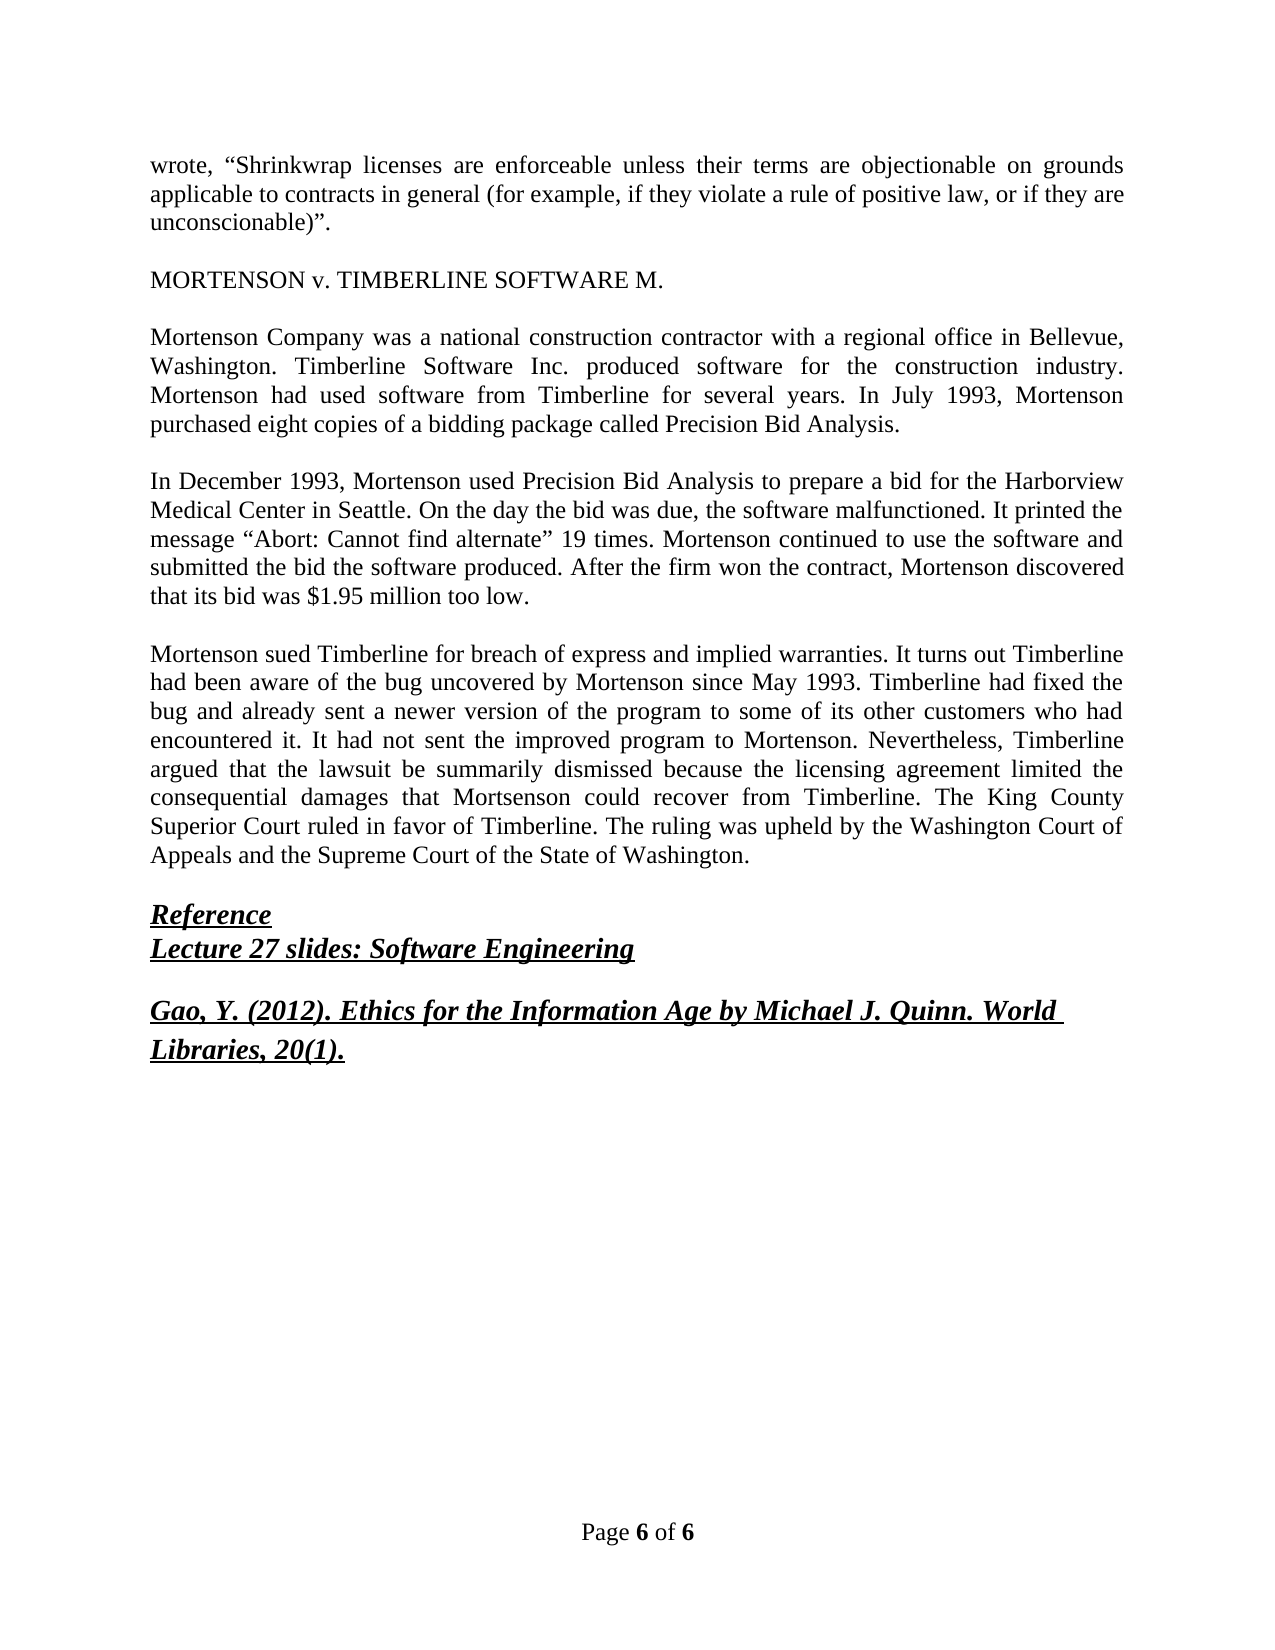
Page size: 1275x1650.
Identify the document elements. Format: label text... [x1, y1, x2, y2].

text Mortenson sued Timberline for breach of express and implied warranties. It turns out Timberline had been aware of the bug uncovered by Mortenson since May 1993. Timberline had fixed the bug and already sent a newer version of the program to some of its other customers who had encountered it. It had not sent the improved program to Mortenson. Nevertheless, Timberline argued that the lawsuit be summarily dismissed because the licensing agreement limited the consequential damages that Mortsenson could recover from Timberline. The King County Superior Court ruled in favor of Timberline. The ruling was upheld by the Washington Court of Appeals and the Supreme Court of the State of Washington. [150, 639, 1125, 869]
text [150, 150, 1125, 236]
text Lecture 27 slides: Software Engineering [150, 931, 1125, 964]
text Mortenson Company was a national construction contractor with a regional office in Bellevue, Washington. Timberline Software Inc. produced software for the construction industry. Mortenson had used software from Timberline for several years. In July 1993, Mortenson purchased eight copies of a bidding package called Precision Bid Analysis. [150, 322, 1125, 437]
text MORTENSON v. TIMBERLINE SOFTWARE M. [150, 265, 1125, 294]
text Reference [150, 897, 1125, 931]
text Gao, Y. (2012). Ethics for the Information Age by Michael J. Quinn. World Libraries, 20(1). [150, 993, 1125, 1065]
text In December 1993, Mortenson used Precision Bid Analysis to prepare a bid for the Harborview Medical Center in Seattle. On the day the bid was due, the software malfunctioned. It printed the message “Abort: Cannot find alternate” 19 times. Mortenson continued to use the software and submitted the bid the software produced. After the firm won the contract, Mortenson discovered that its bid was $1.95 million too low. [150, 466, 1125, 610]
